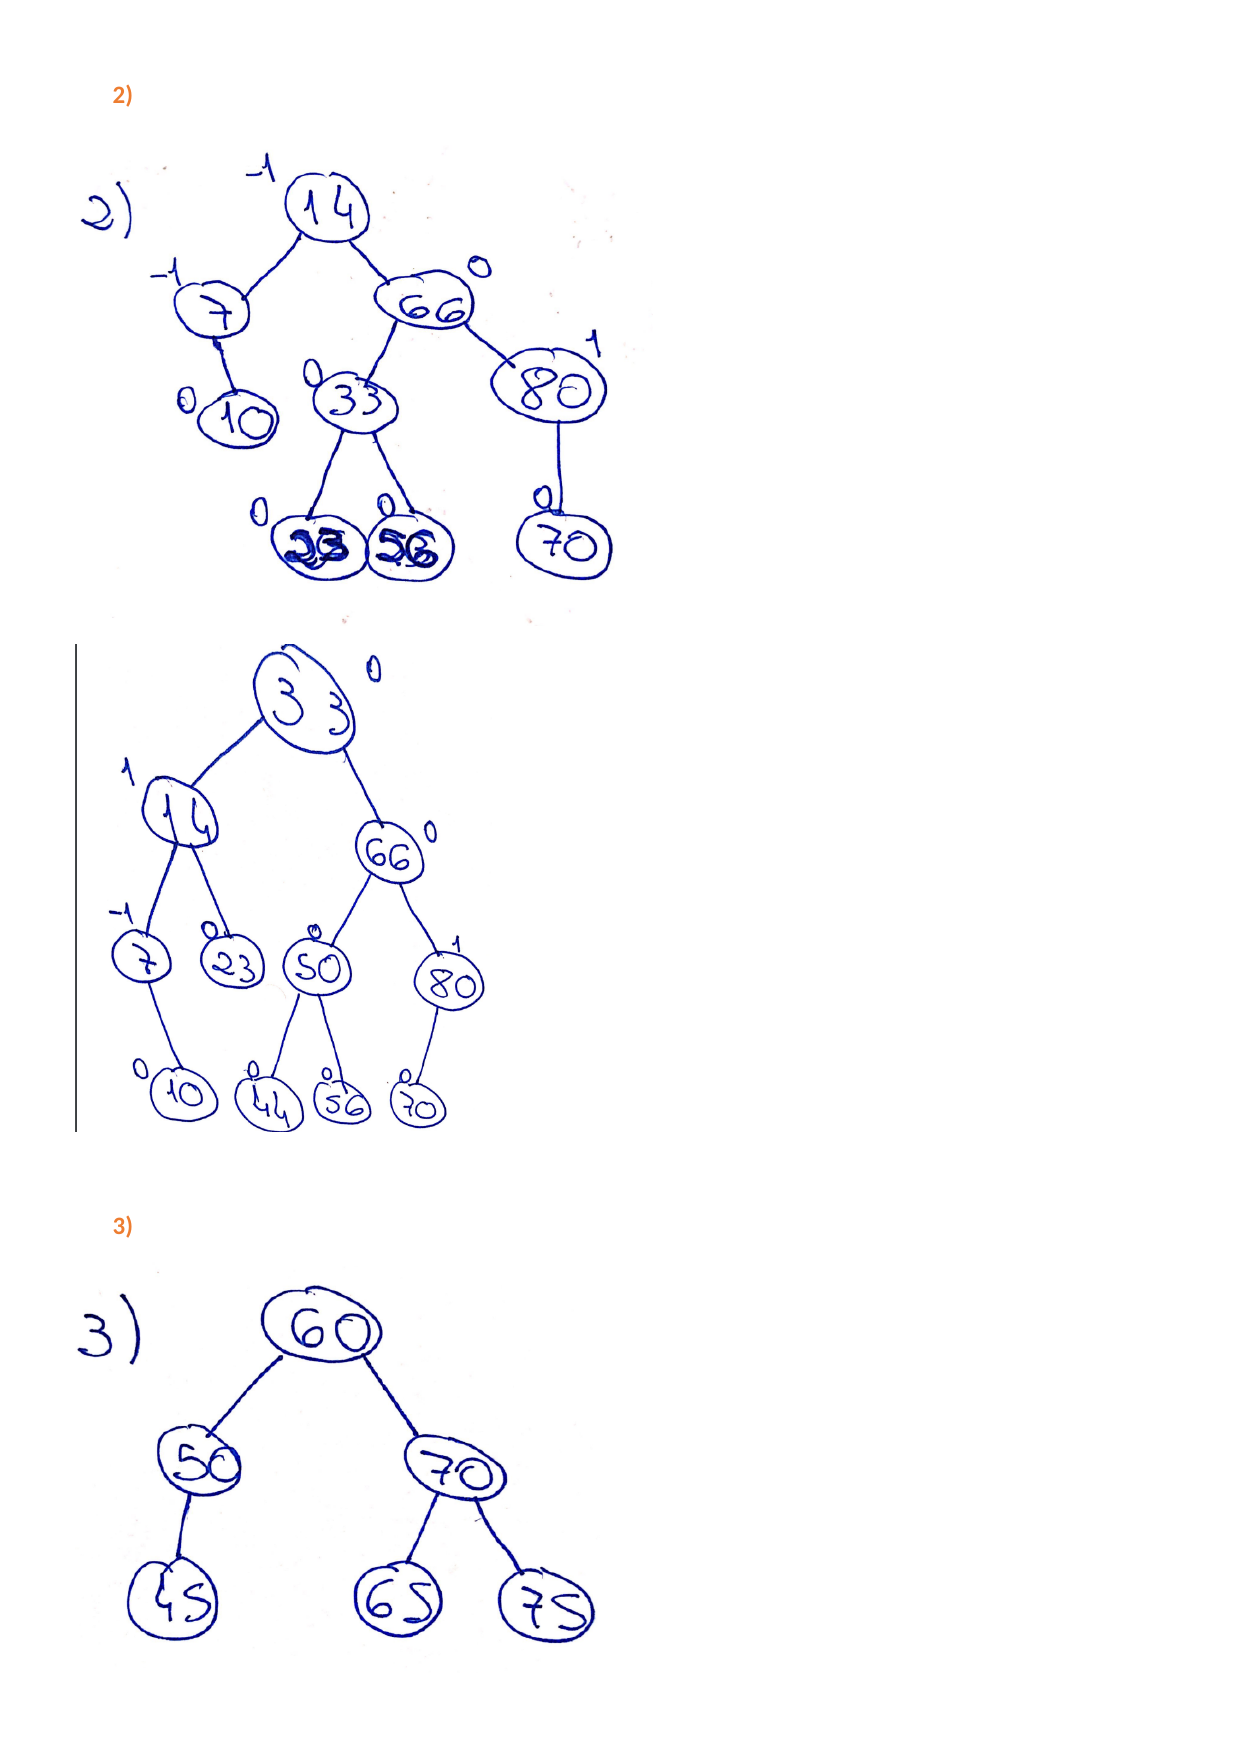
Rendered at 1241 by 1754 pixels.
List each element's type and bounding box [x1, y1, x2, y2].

picture [75, 130, 653, 626]
picture [75, 1261, 614, 1673]
picture [75, 644, 510, 1132]
